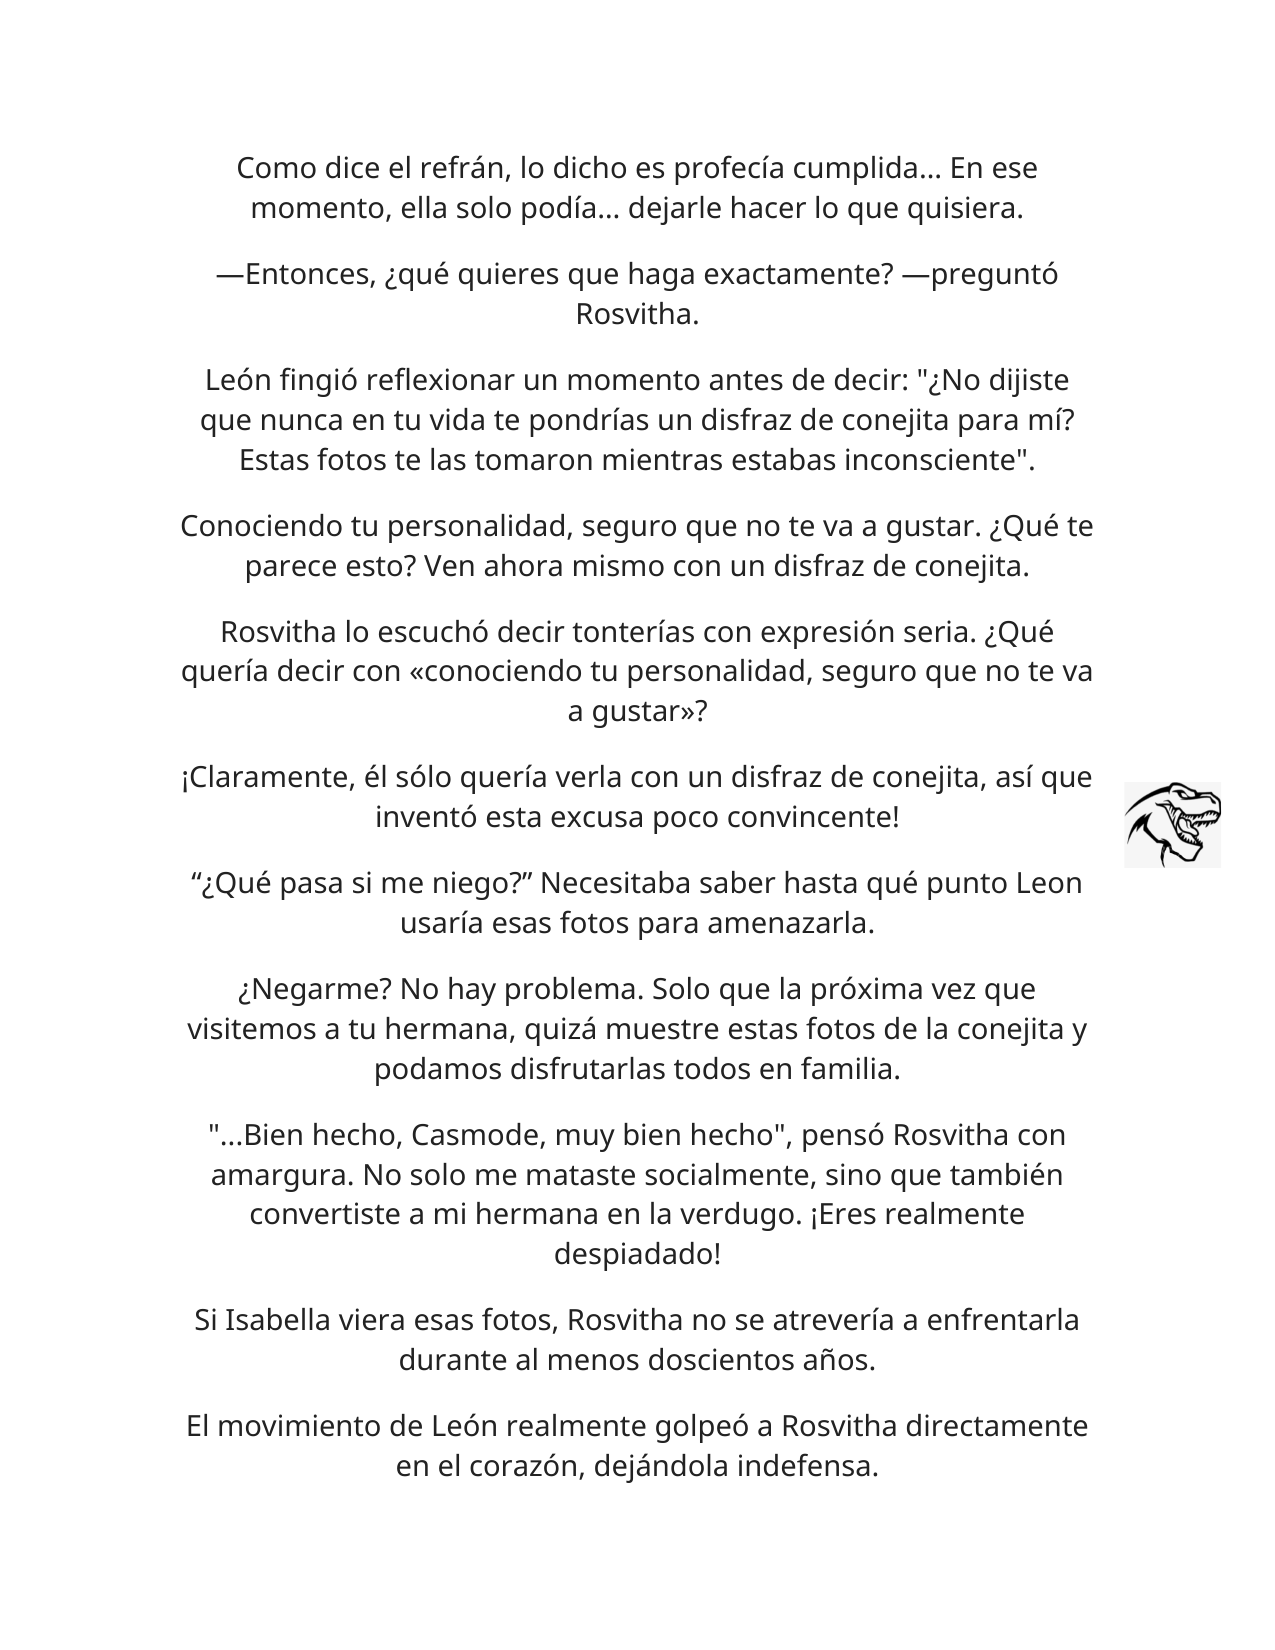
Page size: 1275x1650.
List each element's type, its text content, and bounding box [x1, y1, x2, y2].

text Como dice el refrán, lo dicho es profecía cumplida… En ese momento, ella solo podía… dejarle hacer lo que quisiera. [177, 148, 1098, 227]
text Si Isabella viera esas fotos, Rosvitha no se atrevería a enfrentarla durante al menos doscientos años. [177, 1299, 1098, 1379]
text ¿Negarme? No hay problema. Solo que la próxima vez que visitemos a tu hermana, quizá muestre estas fotos de la conejita y podamos disfrutarlas todos en familia. [177, 968, 1098, 1088]
text Conociendo tu personalidad, seguro que no te va a gustar. ¿Qué te parece esto? Ven ahora mismo con un disfraz de conejita. [177, 505, 1098, 584]
text "...Bien hecho, Casmode, muy bien hecho", pensó Rosvitha con amargura. No solo me mataste socialmente, sino que también convertiste a mi hermana en la verdugo. ¡Eres realmente despiadado! [177, 1114, 1098, 1273]
text Rosvitha lo escuchó decir tonterías con expresión seria. ¿Qué quería decir con «conociendo tu personalidad, seguro que no te va a gustar»? [177, 611, 1098, 730]
text León fingió reflexionar un momento antes de decir: "¿No dijiste que nunca en tu vida te pondrías un disfraz de conejita para mí? Estas fotos te las tomaron mientras estabas inconsciente". [177, 359, 1098, 478]
text —Entonces, ¿qué quieres que haga exactamente? —preguntó Rosvitha. [177, 253, 1098, 333]
picture [1124, 782, 1222, 868]
text “¿Qué pasa si me niego?” Necesitaba saber hasta qué punto Leon usaría esas fotos para amenazarla. [177, 863, 1098, 942]
text El movimiento de León realmente golpeó a Rosvitha directamente en el corazón, dejándola indefensa. [177, 1405, 1098, 1485]
text ¡Claramente, él sólo quería verla con un disfraz de conejita, así que inventó esta excusa poco convincente! [177, 757, 1098, 836]
